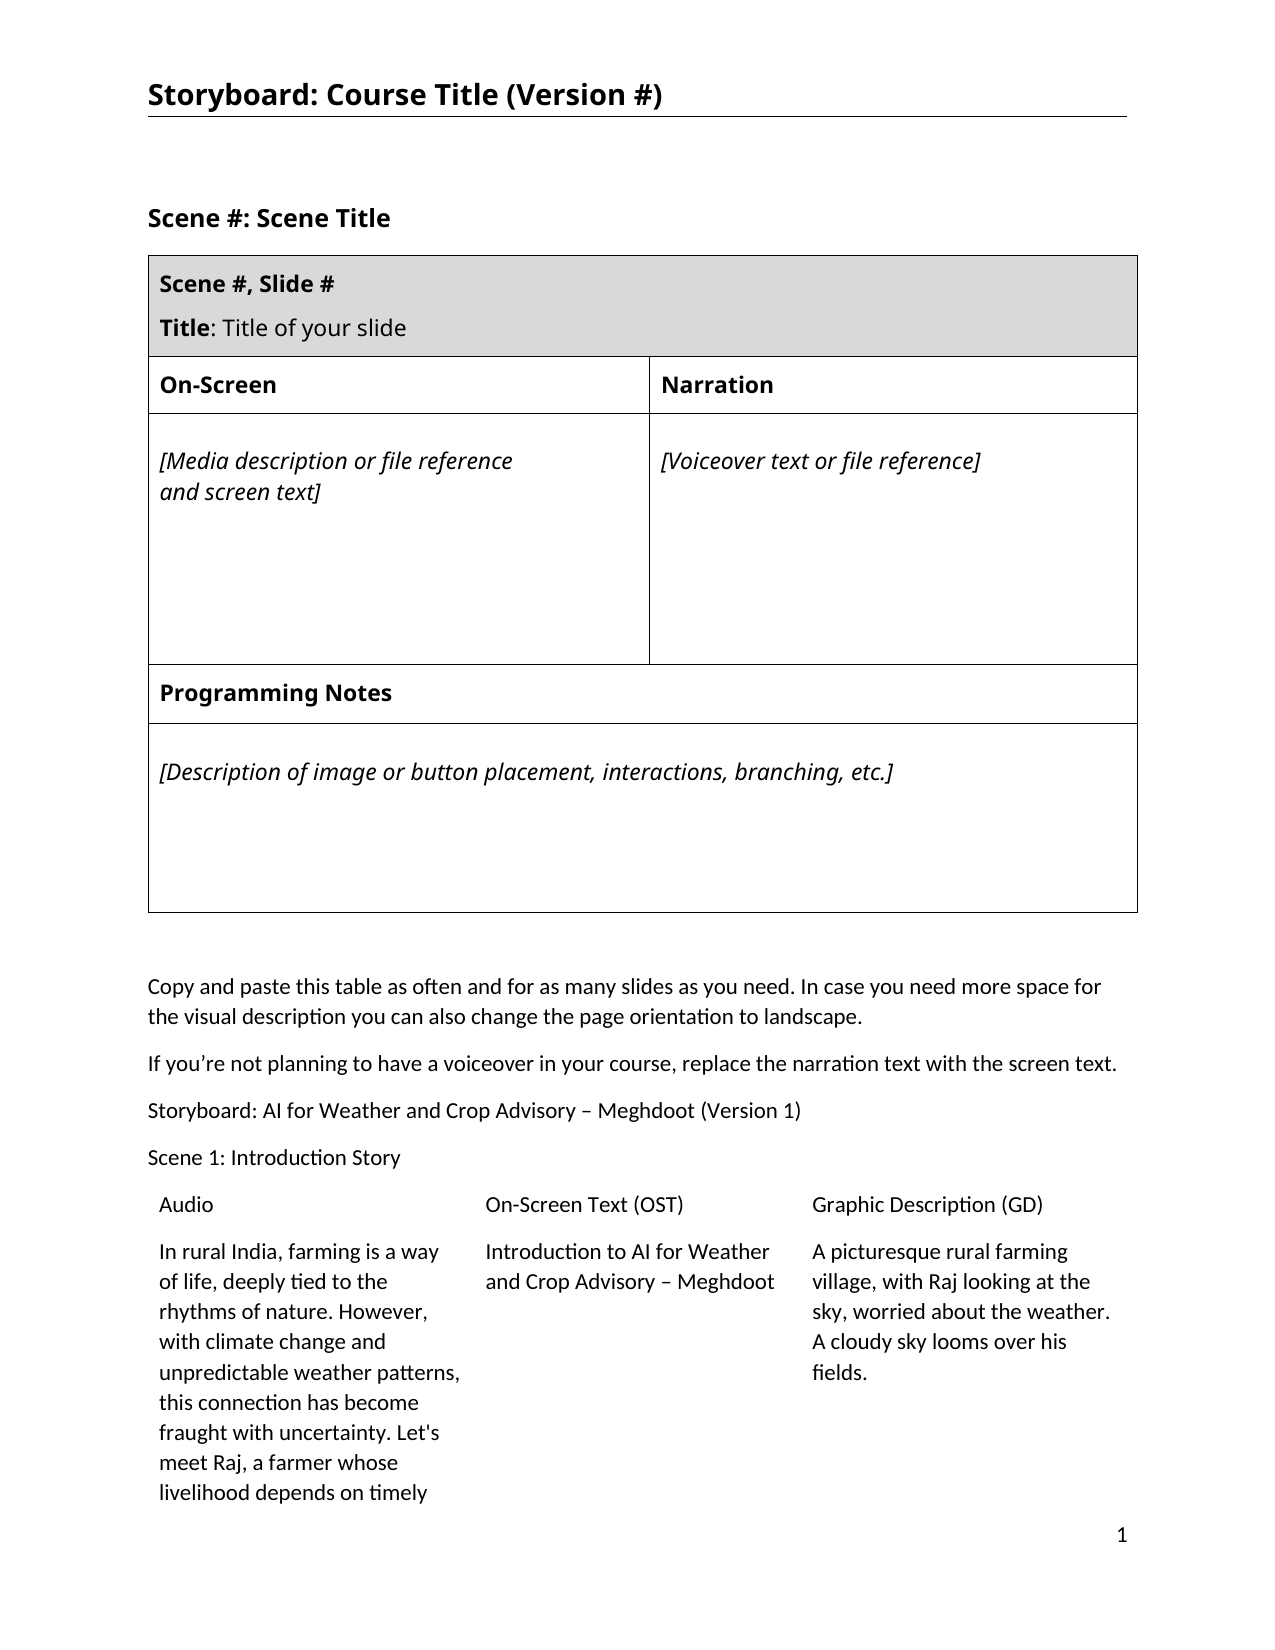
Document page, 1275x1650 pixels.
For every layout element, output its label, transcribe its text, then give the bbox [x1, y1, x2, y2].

table_header Graphic Description (GD) [801, 1190, 1127, 1237]
table_header Scene #, Slide # Title: Title of your slide [149, 256, 1137, 356]
text If you’re not planning to have a voiceover in your course, replace the narration text with the screen text. [148, 1049, 1127, 1077]
table_header On-Screen Text (OST) [474, 1190, 801, 1237]
text Scene 1: Introduction Story [148, 1143, 1127, 1171]
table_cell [474, 1237, 801, 1506]
table_header Audio [148, 1190, 474, 1237]
table_cell Narration [650, 357, 1137, 413]
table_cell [801, 1237, 1127, 1506]
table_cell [148, 1237, 474, 1506]
text Storyboard: AI for Weather and Crop Advisory – Meghdoot (Version 1) [148, 1096, 1127, 1124]
text Copy and paste this table as often and for as many slides as you need. In case you need more space for the visual description you can also change the page orientation to landscape. [148, 972, 1127, 1031]
table_cell [Voiceover text or file reference] [650, 414, 1137, 664]
text Scene #: Scene Title [148, 201, 1127, 235]
table_cell Programming Notes [149, 665, 1137, 723]
table_cell On-Screen [149, 357, 649, 413]
table_cell [Media description or file reference and screen text] [149, 414, 649, 664]
table_cell [Description of image or button placement, interactions, branching, etc.] [149, 724, 1137, 912]
